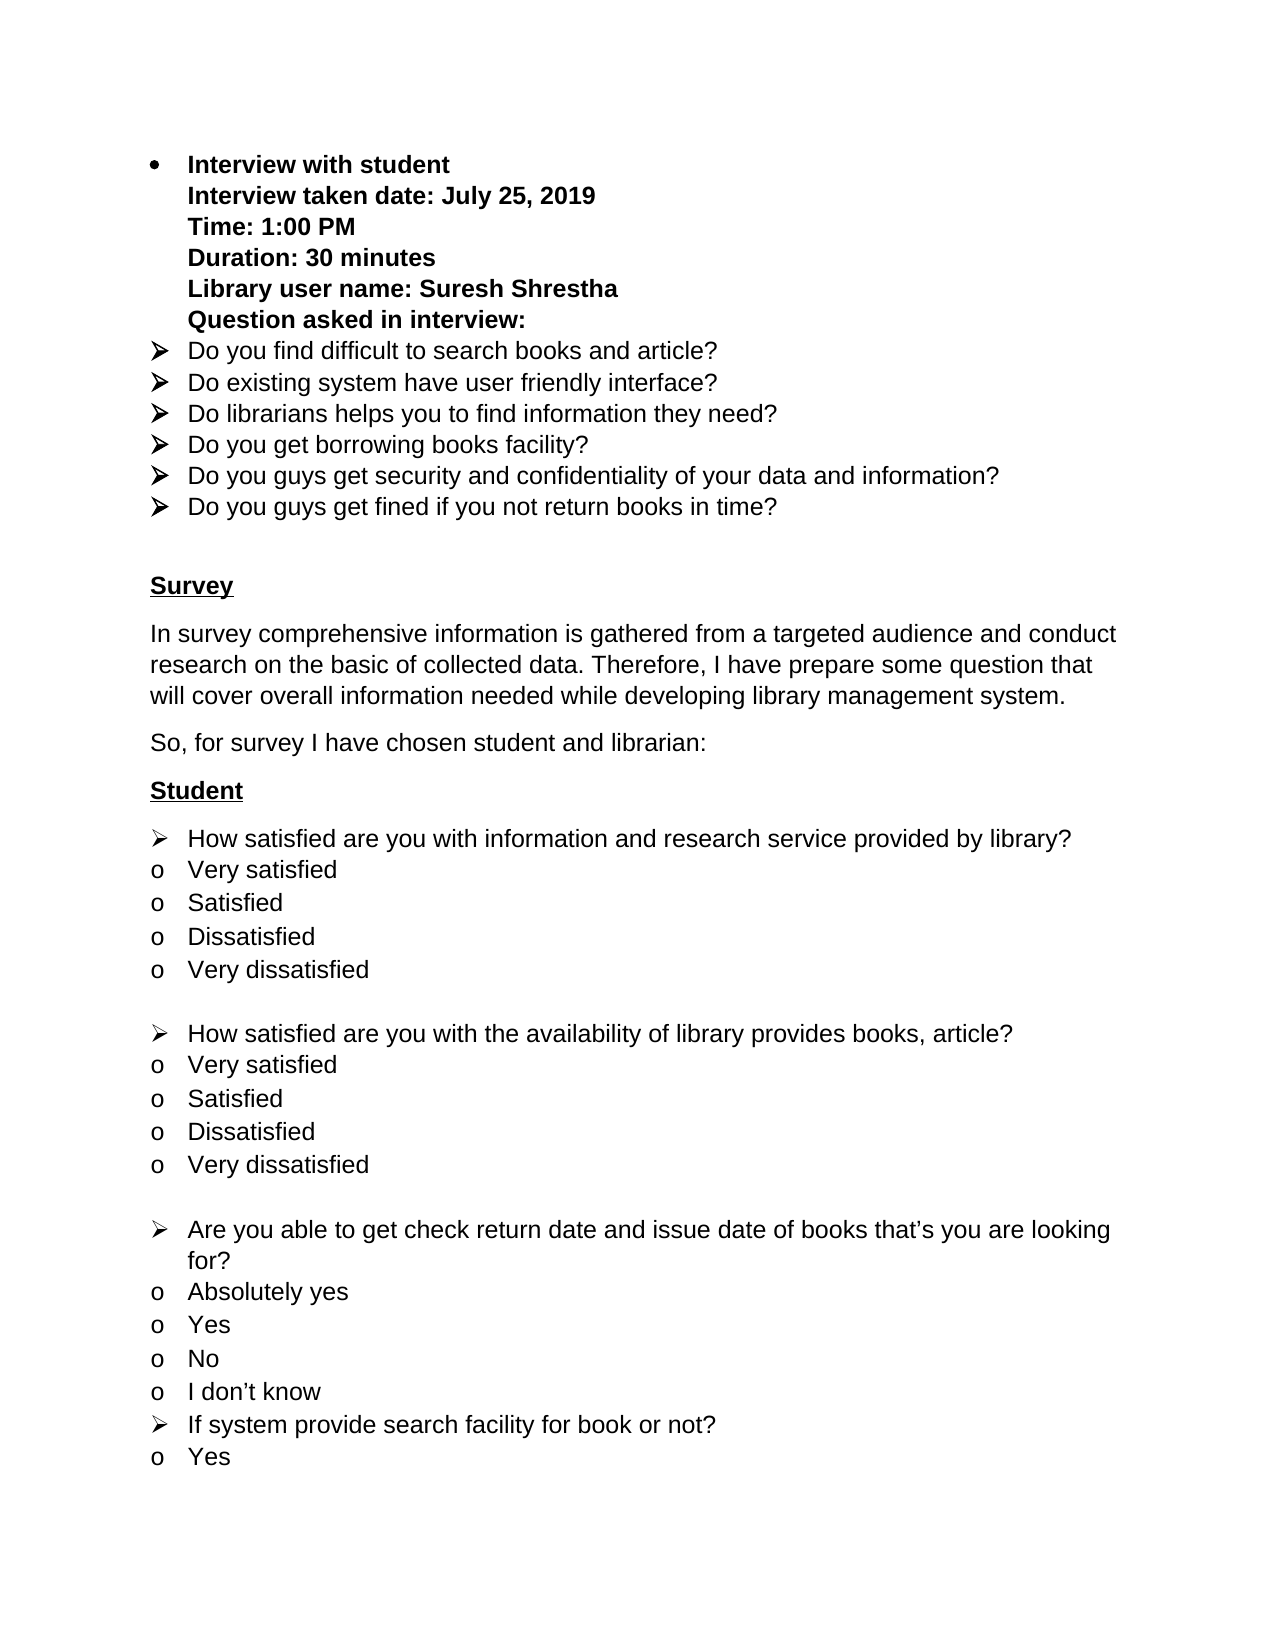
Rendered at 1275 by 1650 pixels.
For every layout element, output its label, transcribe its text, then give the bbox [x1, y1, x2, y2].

list Duration: 30 minutes [187, 243, 1125, 272]
list Very dissatisfied [150, 1151, 1125, 1181]
list How satisfied are you with the availability of library provides books, article? [150, 1019, 1125, 1048]
list Question asked in interview: [187, 305, 1125, 334]
list Yes [150, 1442, 1125, 1472]
list Satisfied [150, 1084, 1125, 1115]
list Interview taken date: July 25, 2019 [187, 181, 1125, 210]
text Student [150, 776, 1125, 805]
list Do you get borrowing books facility? [150, 430, 1125, 459]
list Do you find difficult to search books and article? [150, 336, 1125, 365]
list Absolutely yes [150, 1277, 1125, 1308]
list How satisfied are you with information and research service provided by library? [150, 824, 1125, 853]
list Satisfied [150, 888, 1125, 919]
list Yes [150, 1310, 1125, 1341]
list Do librarians helps you to find information they need? [150, 399, 1125, 427]
list Do you guys get security and confidentiality of your data and information? [150, 461, 1125, 490]
text So, for survey I have chosen student and librarian: [150, 728, 1125, 757]
list Interview with student [150, 150, 1125, 179]
text Survey [150, 571, 1125, 600]
list Library user name: Suresh Shrestha [187, 274, 1125, 303]
list Do you guys get fined if you not return books in time? [150, 492, 1125, 521]
list Do existing system have user friendly interface? [150, 367, 1125, 396]
list Dissatisfied [150, 1117, 1125, 1148]
text In survey comprehensive information is gathered from a targeted audience and conduct research on the basic of collected data. Therefore, I have prepare some question that will cover overall information needed while developing library management system. [150, 619, 1125, 709]
list I don’t know [150, 1377, 1125, 1408]
list Very satisfied [150, 855, 1125, 886]
list Very dissatisfied [150, 955, 1125, 986]
list If system provide search facility for book or not? [150, 1410, 1125, 1439]
list Very satisfied [150, 1051, 1125, 1081]
list No [150, 1344, 1125, 1375]
list Dissatisfied [150, 922, 1125, 953]
list Time: 1:00 PM [187, 212, 1125, 241]
list Are you able to get check return date and issue date of books that’s you are looking for? [150, 1215, 1125, 1275]
